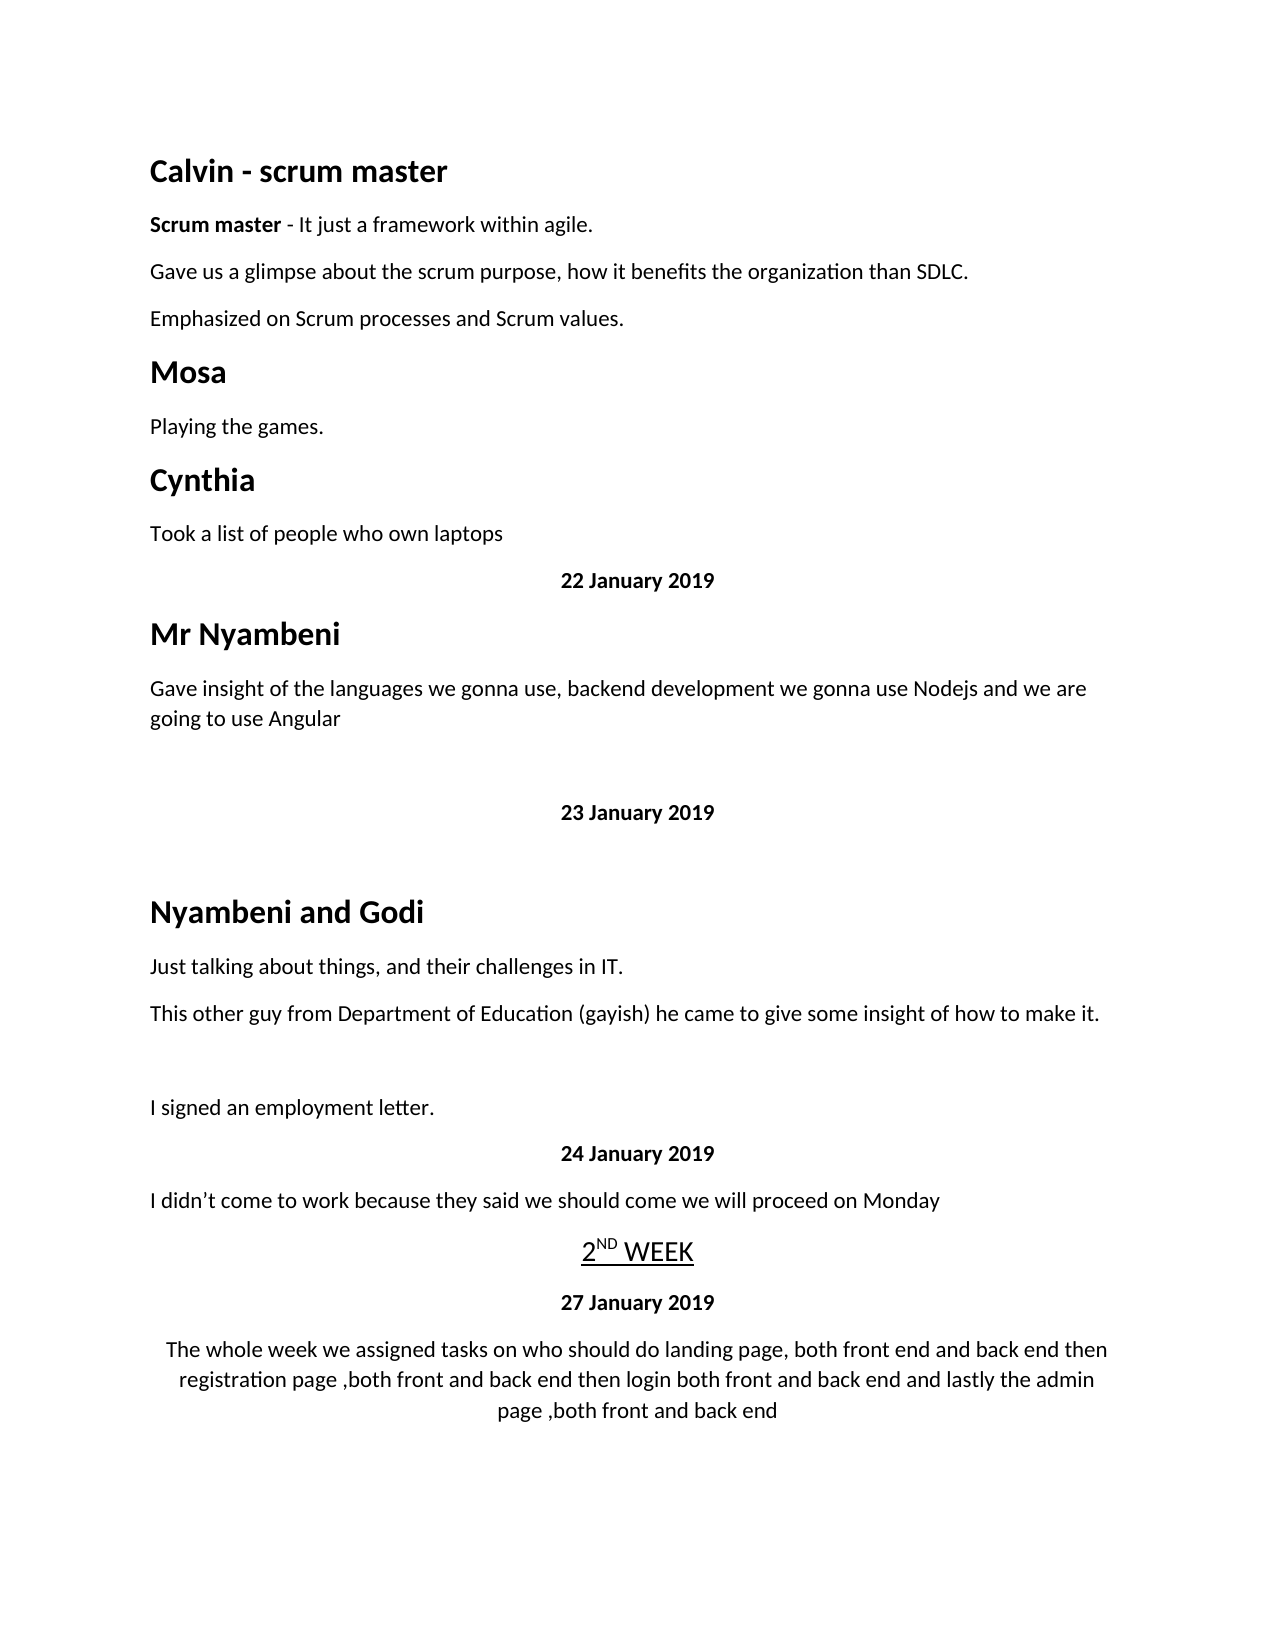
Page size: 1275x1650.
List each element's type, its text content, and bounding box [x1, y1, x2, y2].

text 22 January 2019 [150, 566, 1125, 594]
text Gave us a glimpse about the scrum purpose, how it benefits the organization than SDLC. [150, 257, 1125, 286]
text Cynthia [150, 459, 1125, 499]
text Nyambeni and Godi [150, 891, 1125, 932]
text Mosa [150, 351, 1125, 392]
text I signed an employment letter. [150, 1093, 1125, 1121]
text Scrum master - It just a framework within agile. [150, 211, 1125, 239]
text Calvin - scrum master [150, 150, 1125, 191]
text Gave insight of the languages we gonna use, backend development we gonna use Nodejs and we are going to use Angular [150, 674, 1125, 732]
text I didn’t come to work because they said we should come we will proceed on Monday [150, 1186, 1125, 1214]
text Playing the games. [150, 412, 1125, 440]
text Just talking about things, and their challenges in IT. [150, 952, 1125, 980]
text The whole week we assigned tasks on who should do landing page, both front end and back end then registration page ,both front and back end then login both front and back end and lastly the admin page ,both front and back end [150, 1335, 1125, 1424]
text This other guy from Department of Education (gayish) he came to give some insight of how to make it. [150, 999, 1125, 1027]
text 24 January 2019 [150, 1139, 1125, 1168]
text 27 January 2019 [150, 1288, 1125, 1316]
text 2ND WEEK [150, 1233, 1125, 1269]
text Mr Nyambeni [150, 613, 1125, 654]
text 23 January 2019 [150, 798, 1125, 826]
text Took a list of people who own laptops [150, 519, 1125, 547]
text Emphasized on Scrum processes and Scrum values. [150, 304, 1125, 332]
